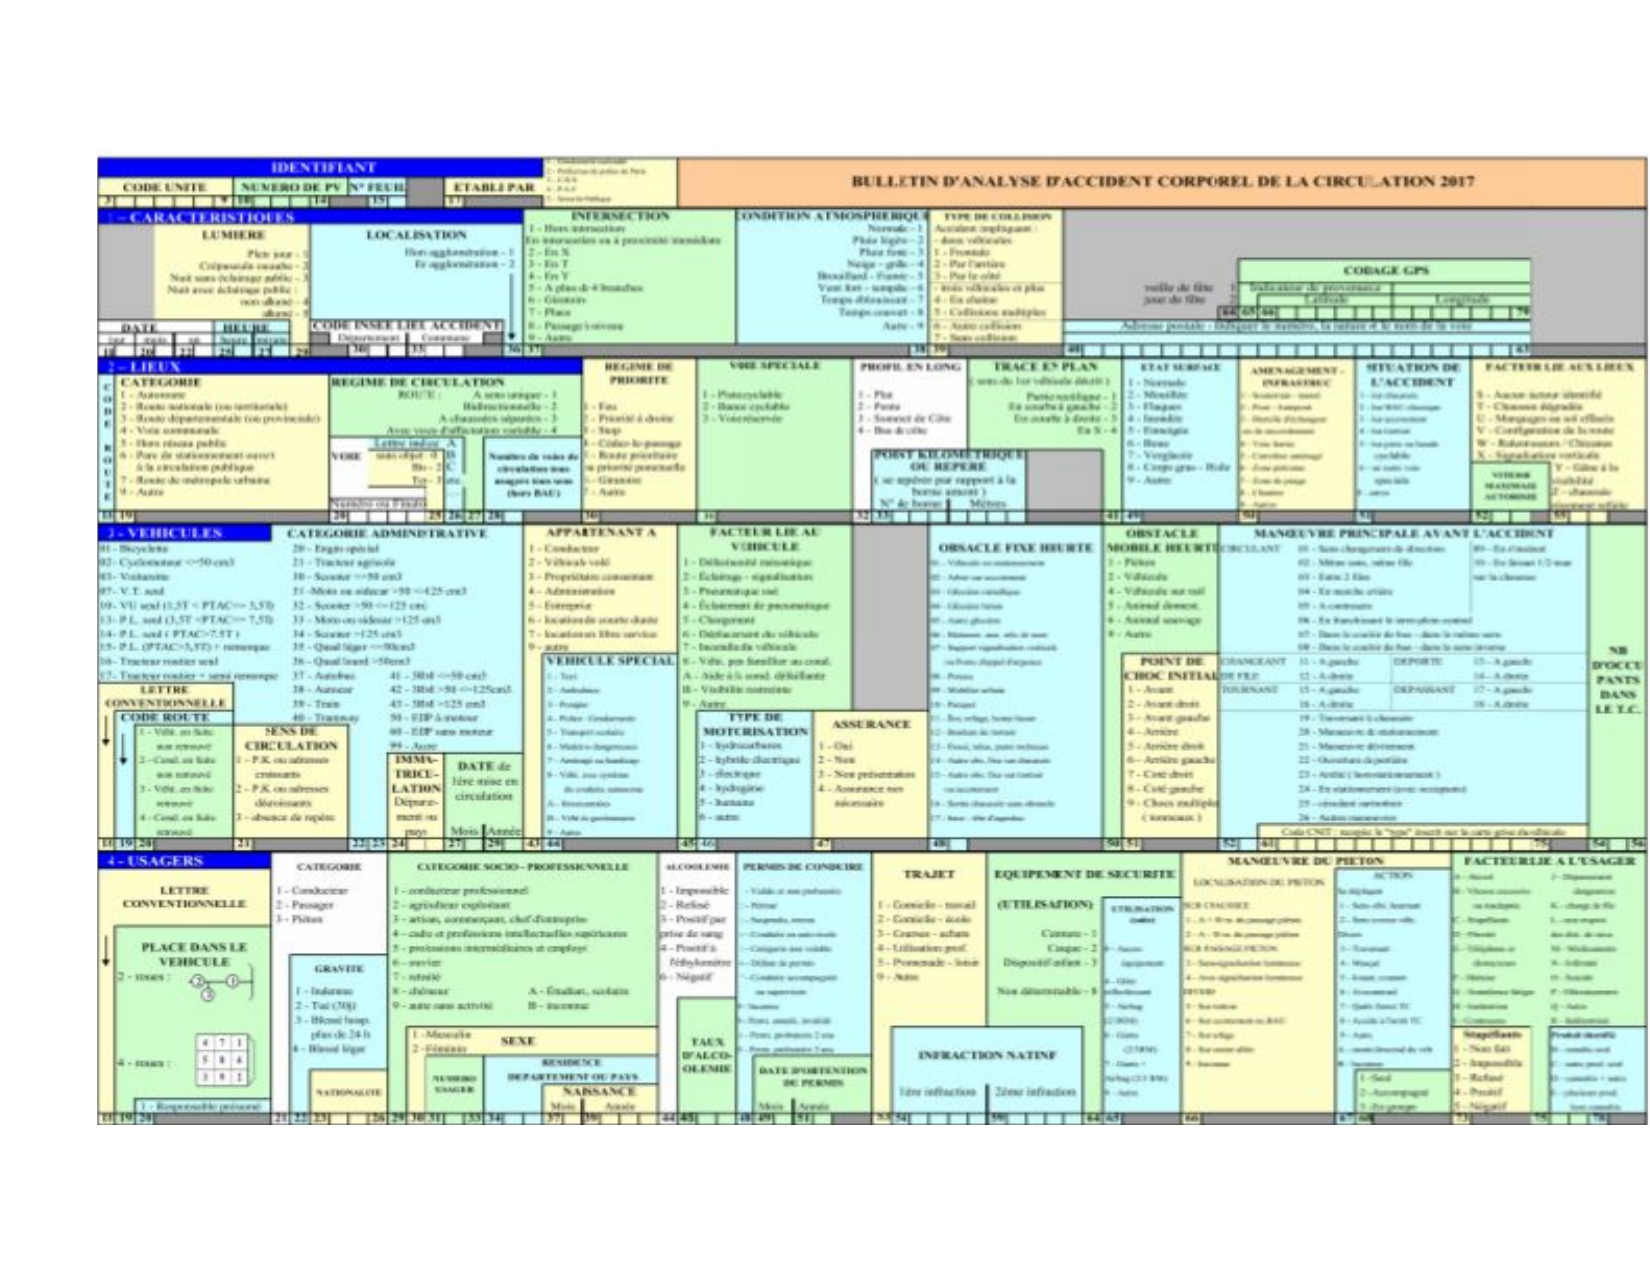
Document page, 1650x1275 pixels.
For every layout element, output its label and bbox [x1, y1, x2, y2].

picture [97, 150, 1649, 1125]
